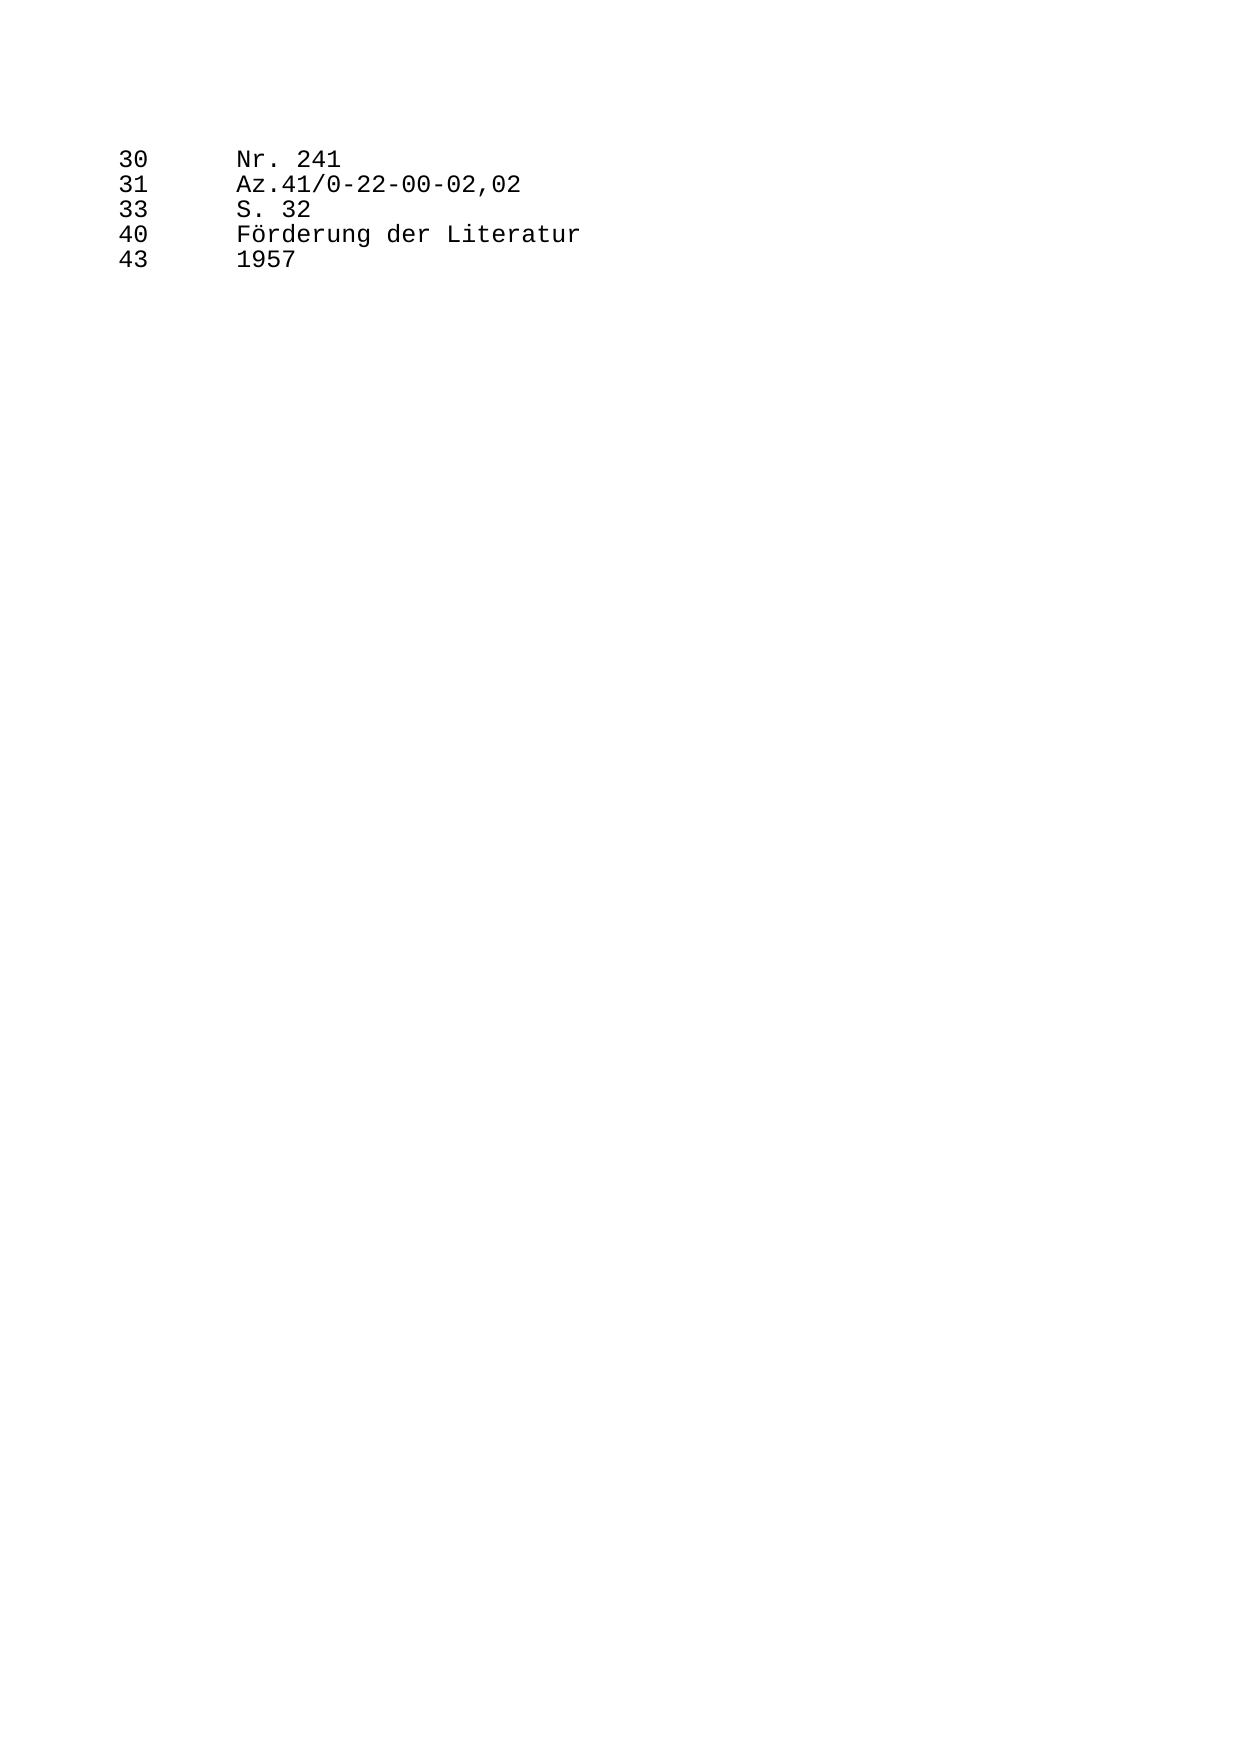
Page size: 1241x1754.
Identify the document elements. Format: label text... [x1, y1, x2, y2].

text 33 S. 32 [118, 198, 1122, 223]
text 40 s[Förderung der s[Literatur]s]s [118, 223, 1122, 248]
text 43 1957 [118, 248, 1122, 273]
text 31 Az.41/0-22-00-02,02 [118, 173, 1122, 198]
text 30 Nr. 241 [118, 148, 1122, 173]
